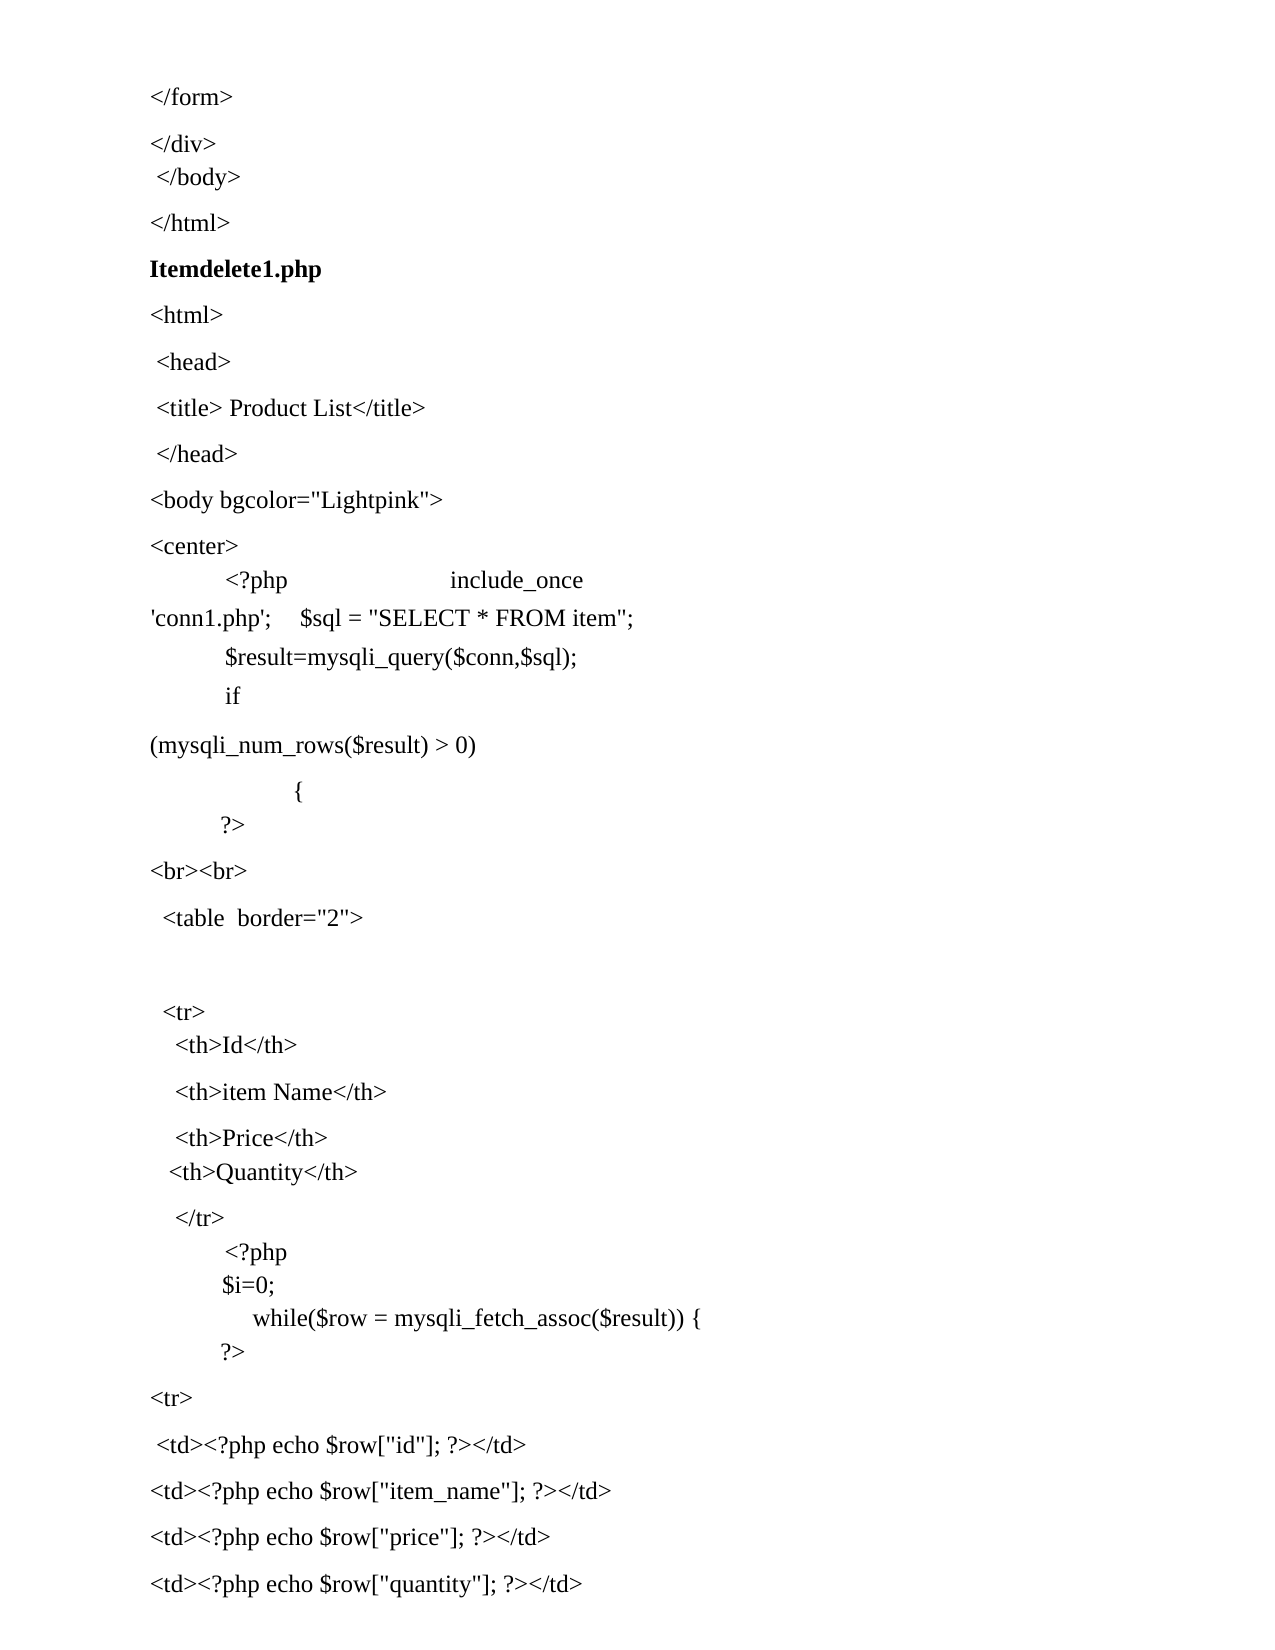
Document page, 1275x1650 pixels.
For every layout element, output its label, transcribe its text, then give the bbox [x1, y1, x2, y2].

text </tr> [149, 1203, 994, 1232]
text <body bgcolor="Lightpink"> [149, 486, 994, 514]
text <td><?php echo $row["price"]; ?></td> [149, 1522, 994, 1551]
text </form> [149, 82, 994, 111]
text <head> [149, 347, 994, 376]
text <tr> [149, 997, 994, 1026]
text </html> [149, 208, 994, 237]
text <?php include_once 'conn1.php'; $sql = "SELECT * FROM item"; $result=mysqli_query($conn,$sql); if [149, 565, 640, 710]
text </head> [149, 439, 994, 468]
text ?> [149, 810, 1077, 838]
text <?php [149, 1237, 1077, 1266]
text <html> [149, 301, 994, 329]
subtitle Itemdelete1.php [149, 254, 1077, 283]
text <th>item Name</th> [149, 1077, 994, 1106]
text <tr> [149, 1383, 994, 1412]
text $i=0; [149, 1270, 1077, 1299]
text </body> [149, 162, 994, 191]
text <td><?php echo $row["item_name"]; ?></td> [149, 1476, 994, 1505]
text { [149, 776, 1077, 805]
text while($row = mysqli_fetch_assoc($result)) { [149, 1303, 1077, 1332]
text ?> [149, 1337, 1077, 1366]
text <table border="2"> [149, 903, 994, 931]
text (mysqli_num_rows($result) > 0) [149, 730, 994, 758]
text </div> [149, 129, 994, 157]
text <th>Id</th> [149, 1030, 1077, 1059]
text <th>Price</th> [149, 1123, 994, 1152]
text <title> Product List</title> [149, 393, 994, 422]
text <th>Quantity</th> [149, 1157, 1077, 1186]
text <td><?php echo $row["quantity"]; ?></td> [149, 1569, 994, 1598]
text <br><br> [149, 856, 994, 885]
text <td><?php echo $row["id"]; ?></td> [149, 1430, 994, 1459]
text <center> [149, 531, 994, 560]
